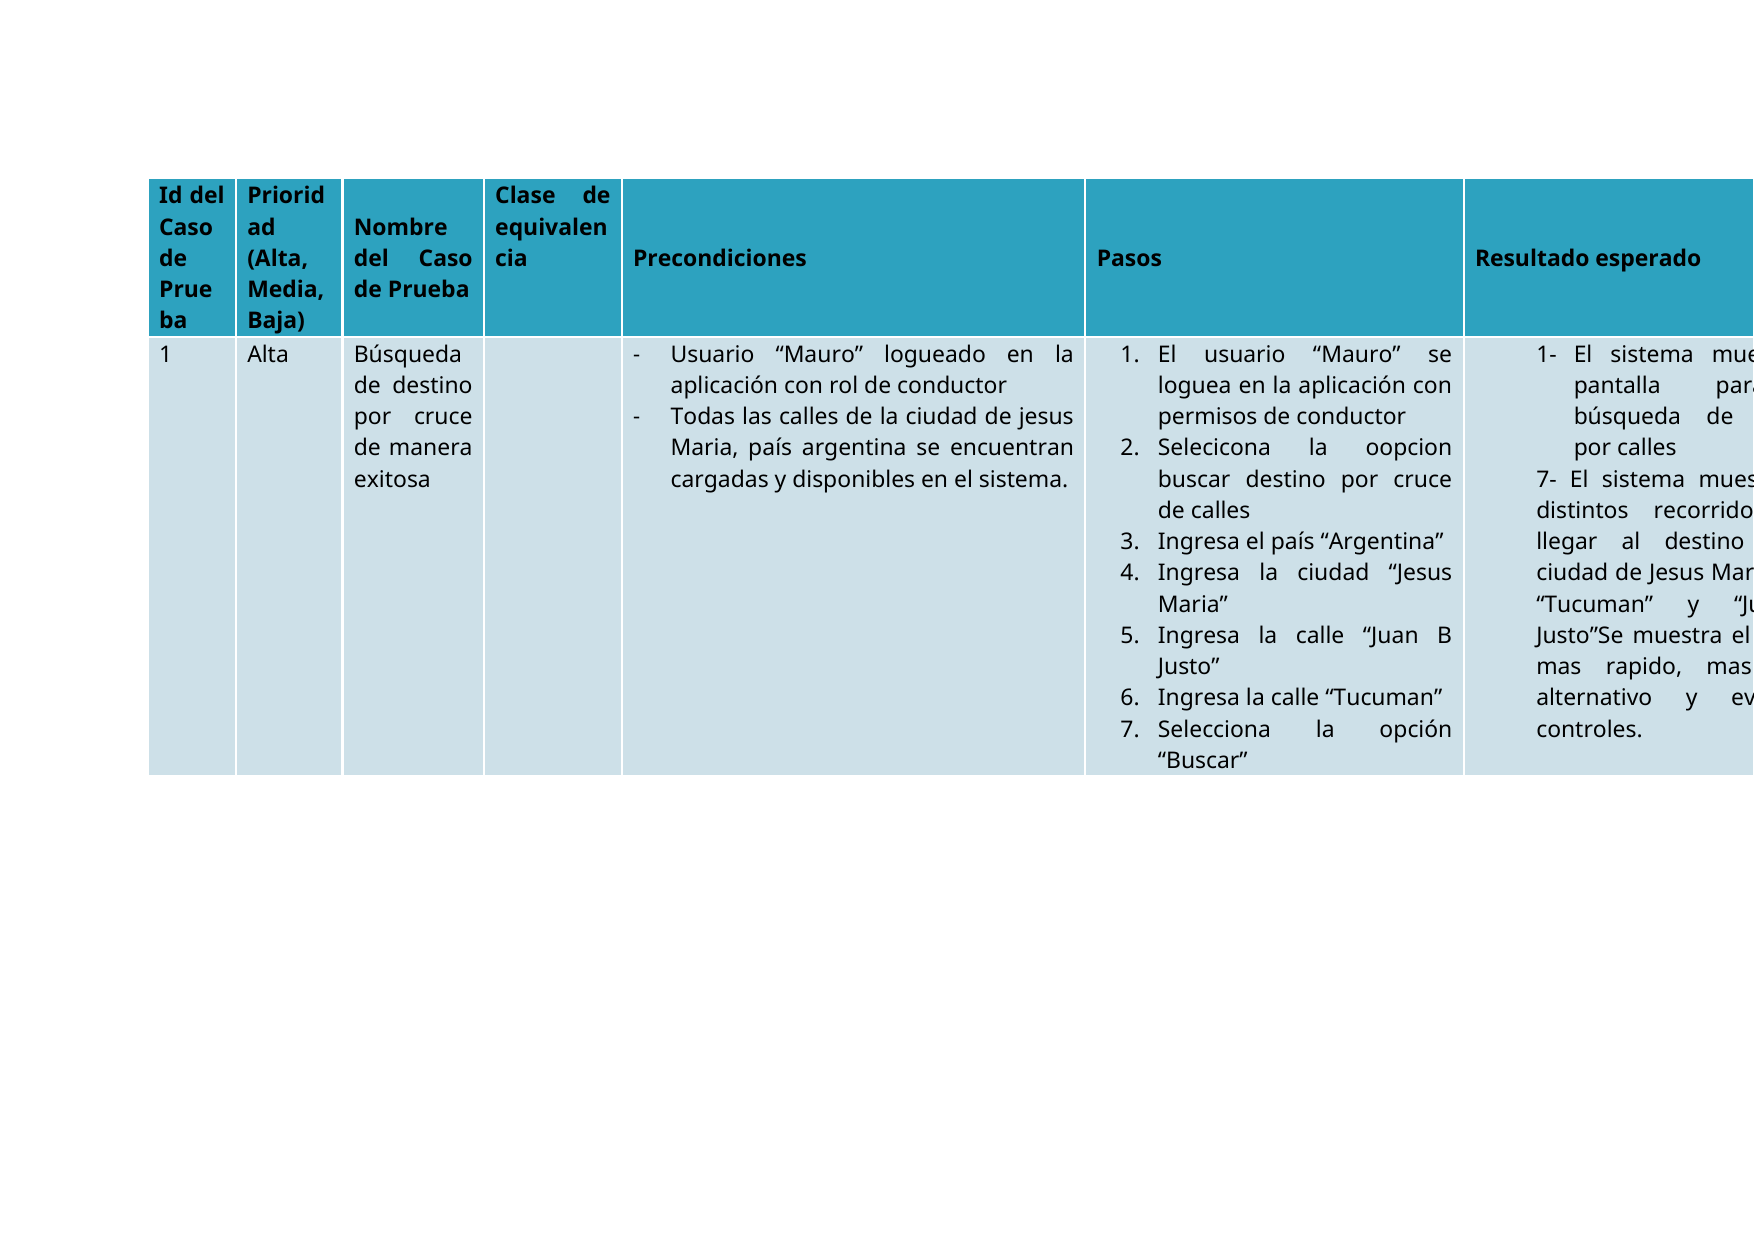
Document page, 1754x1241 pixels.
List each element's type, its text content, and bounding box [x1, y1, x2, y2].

table_cell Alta [237, 338, 341, 775]
table_header Id del Caso de Prueba [149, 179, 235, 336]
table_cell [485, 338, 621, 775]
table_header Clase de equivalencia [485, 179, 621, 336]
table_cell El usuario “Mauro” se loguea en la aplicación con permisos de conductor Selecicona la oopcion buscar destino por cruce de calles Ingresa el país “Argentina” Ingresa la ciudad “Jesus Maria” Ingresa la calle “Juan B Justo” Ingresa la calle “Tucuman” Selecciona la opción “Buscar” [1086, 338, 1463, 775]
table_header Pasos [1086, 179, 1463, 336]
table_header Precondiciones [623, 179, 1084, 336]
table_header Nombre del Caso de Prueba [344, 179, 483, 336]
table_cell Usuario “Mauro” logueado en la aplicación con rol de conductor Todas las calles de la ciudad de jesus Maria, país argentina se encuentran cargadas y disponibles en el sistema. [623, 338, 1084, 775]
table_header Resultado esperado [1465, 179, 1753, 336]
table_header Prioridad (Alta, Media, Baja) [237, 179, 341, 336]
table_cell El sistema muestra la pantalla para la búsqueda de destino por calles 7- El sistema muestra, los distintos recorridos para llegar al destino de la ciudad de Jesus Maria,calles “Tucuman” y “Juan B Justo”Se muestra el camino mas rapido, mas corto, alternativo y evitnando controles. [1465, 338, 1753, 775]
table_cell 1 [149, 338, 235, 775]
table_cell Búsqueda de destino por cruce de manera exitosa [344, 338, 483, 775]
